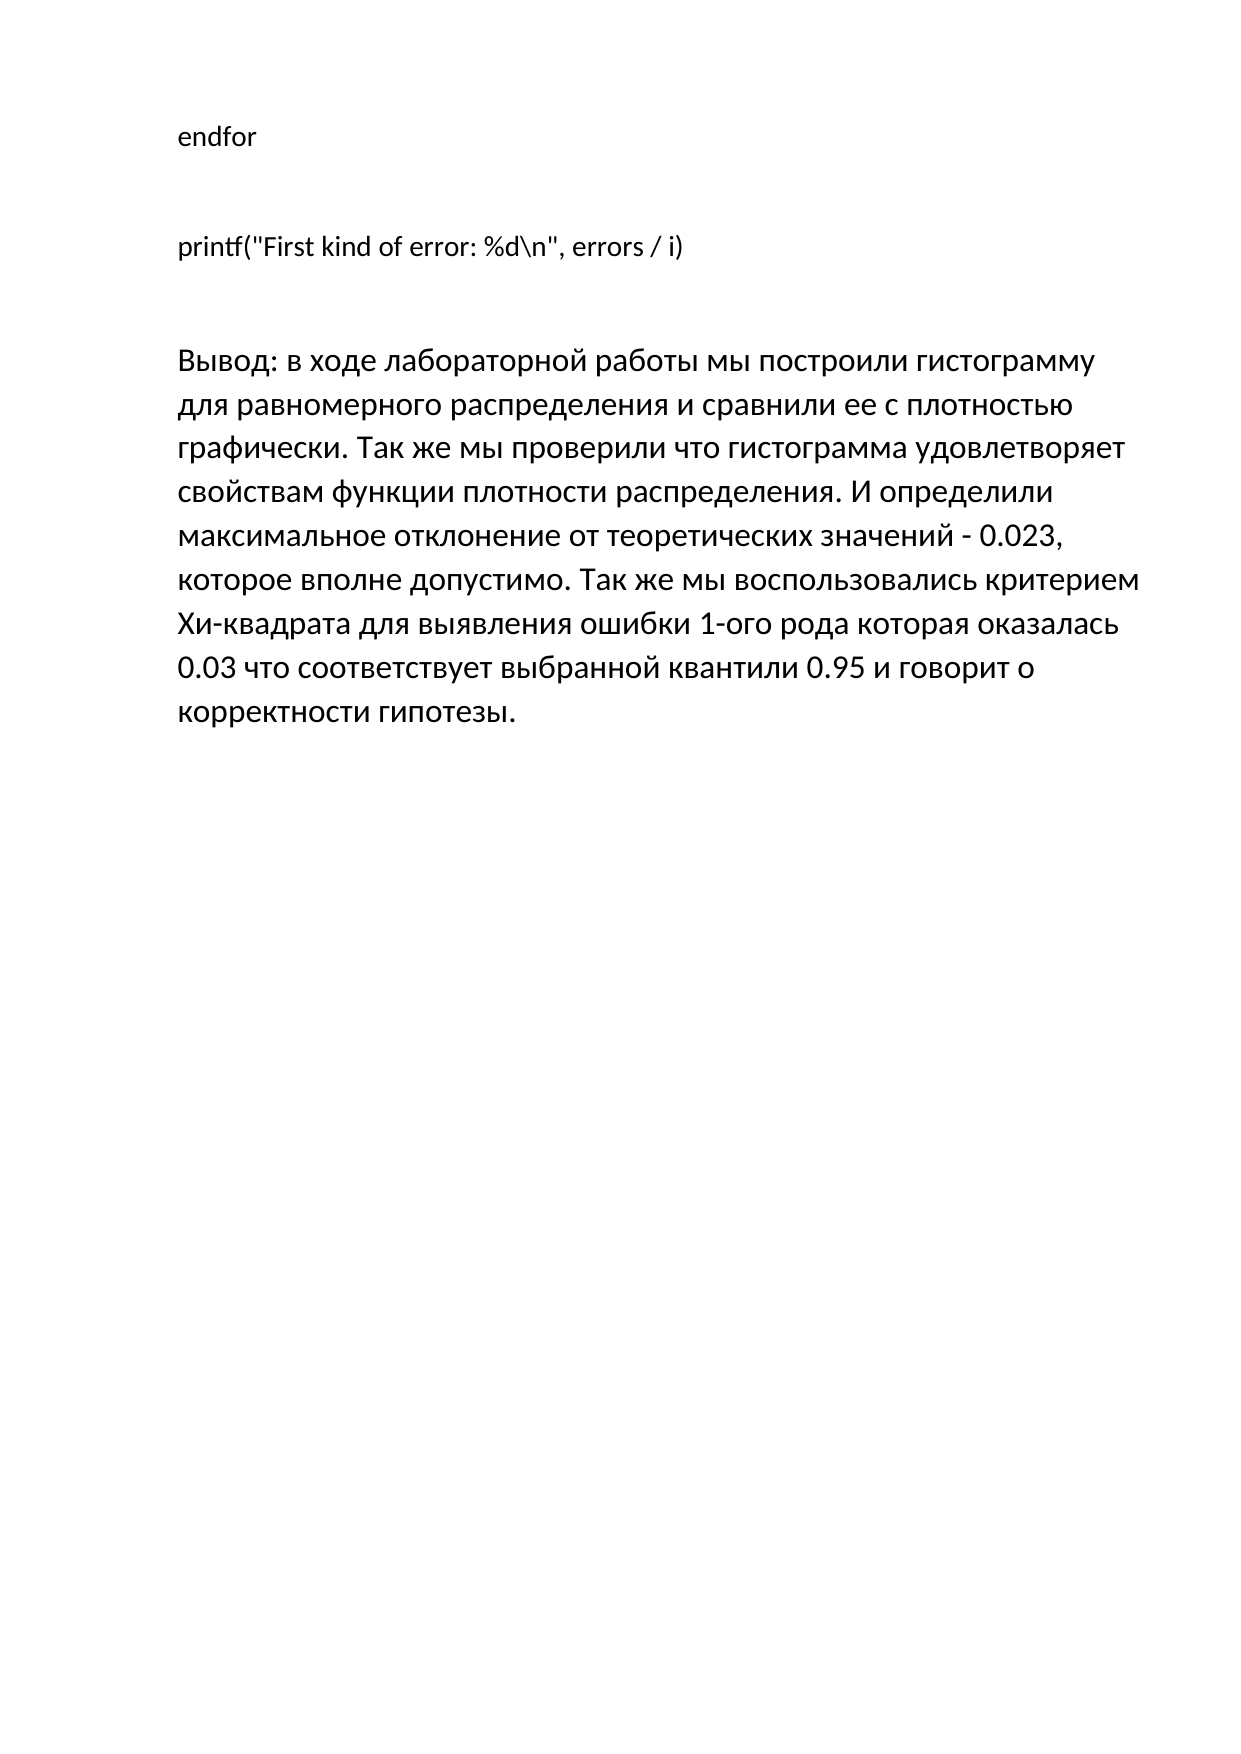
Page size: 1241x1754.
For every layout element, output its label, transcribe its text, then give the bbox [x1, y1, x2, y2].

text endfor [177, 118, 1152, 154]
text printf("First kind of error: %d\n", errors / i) [177, 228, 1152, 264]
text Вывод: в ходе лабораторной работы мы построили гистограмму для равномерного распределения и сравнили ее с плотностью графически. Так же мы проверили что гистограмма удовлетворяет свойствам функции плотности распределения. И определили максимальное отклонение от теоретических значений - 0.023, которое вполне допустимо. Так же мы воспользовались критерием Хи-квадрата для выявления ошибки 1-ого рода которая оказалась 0.03 что соответствует выбранной квантили 0.95 и говорит о корректности гипотезы. [177, 338, 1152, 731]
